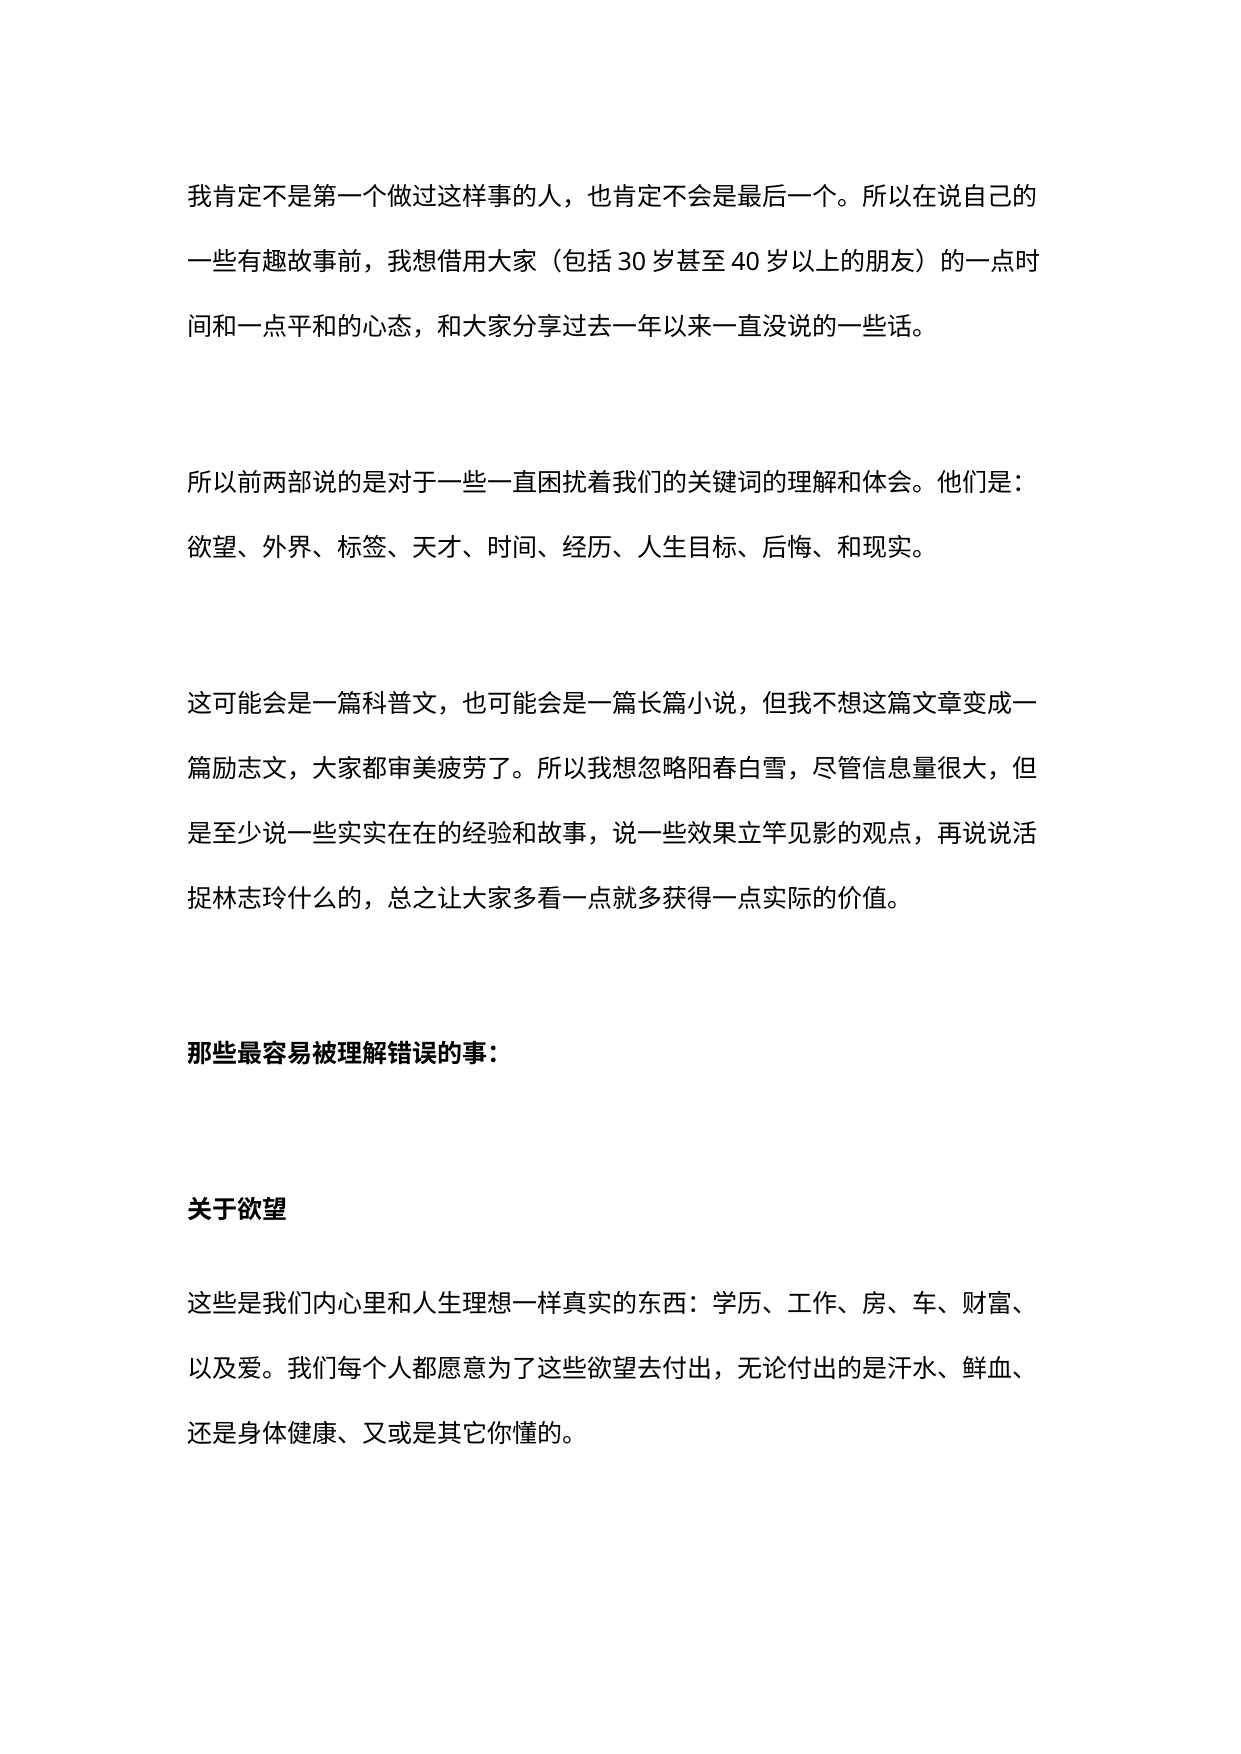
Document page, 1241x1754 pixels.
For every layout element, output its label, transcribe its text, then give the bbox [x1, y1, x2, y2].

text 这可能会是一篇科普文，也可能会是一篇长篇小说，但我不想这篇文章变成一篇励志文，大家都审美疲劳了。所以我想忽略阳春白雪，尽管信息量很大，但是至少说一些实实在在的经验和故事，说一些效果立竿见影的观点，再说说活捉林志玲什么的，总之让大家多看一点就多获得一点实际的价值。 [187, 669, 1053, 929]
text 那些最容易被理解错误的事： [187, 1019, 1053, 1084]
text 关于欲望 [187, 1175, 1053, 1240]
text 我肯定不是第一个做过这样事的人，也肯定不会是最后一个。所以在说自己的一些有趣故事前，我想借用大家（包括30岁甚至40岁以上的朋友）的一点时间和一点平和的心态，和大家分享过去一年以来一直没说的一些话。 [187, 162, 1053, 357]
text 这些是我们内心里和人生理想一样真实的东西：学历、工作、房、车、财富、以及爱。我们每个人都愿意为了这些欲望去付出，无论付出的是汗水、鲜血、还是身体健康、又或是其它你懂的。 [187, 1269, 1053, 1464]
text 所以前两部说的是对于一些一直困扰着我们的关键词的理解和体会。他们是：欲望、外界、标签、天才、时间、经历、人生目标、后悔、和现实。 [187, 448, 1053, 578]
